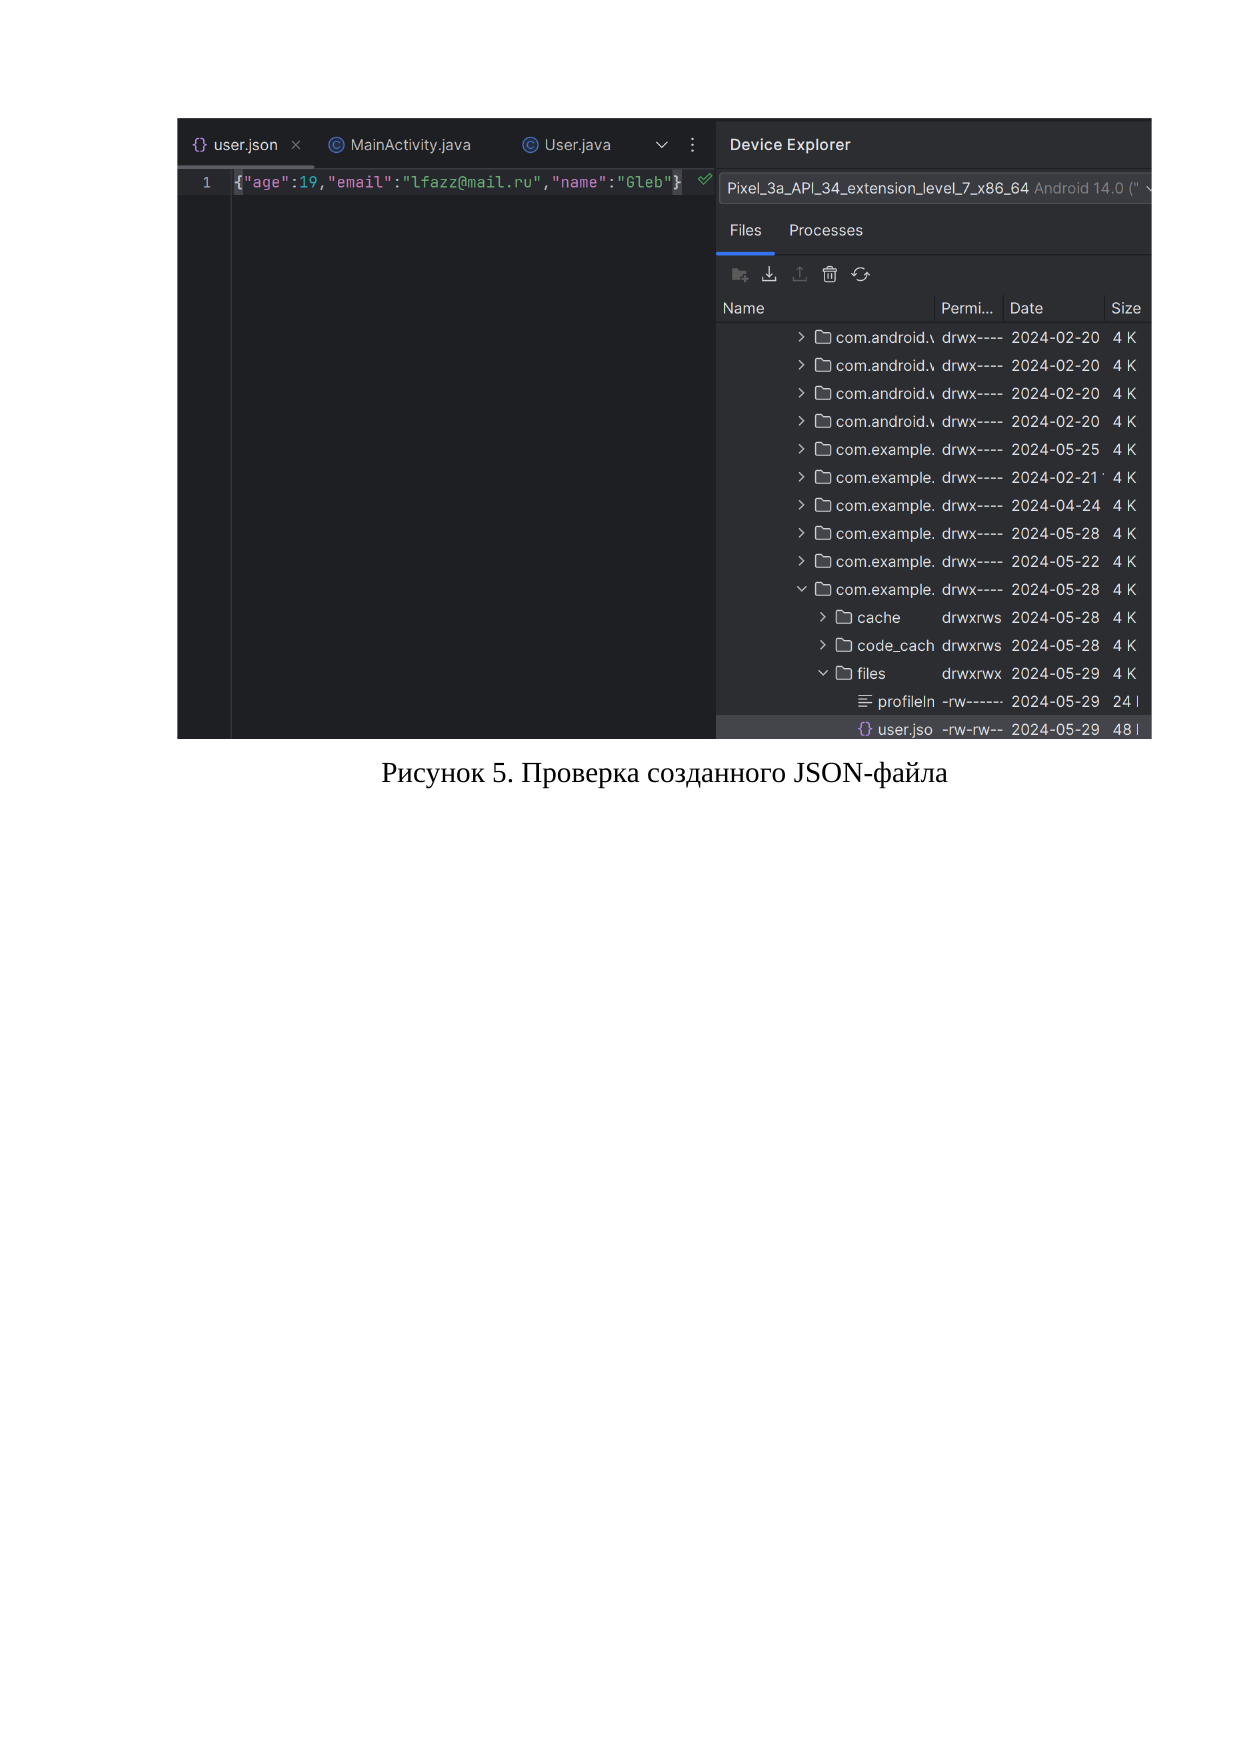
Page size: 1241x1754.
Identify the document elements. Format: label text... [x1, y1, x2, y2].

text Рисунок 5. Проверка созданного JSON-файла [177, 756, 1152, 789]
picture [177, 118, 1152, 739]
